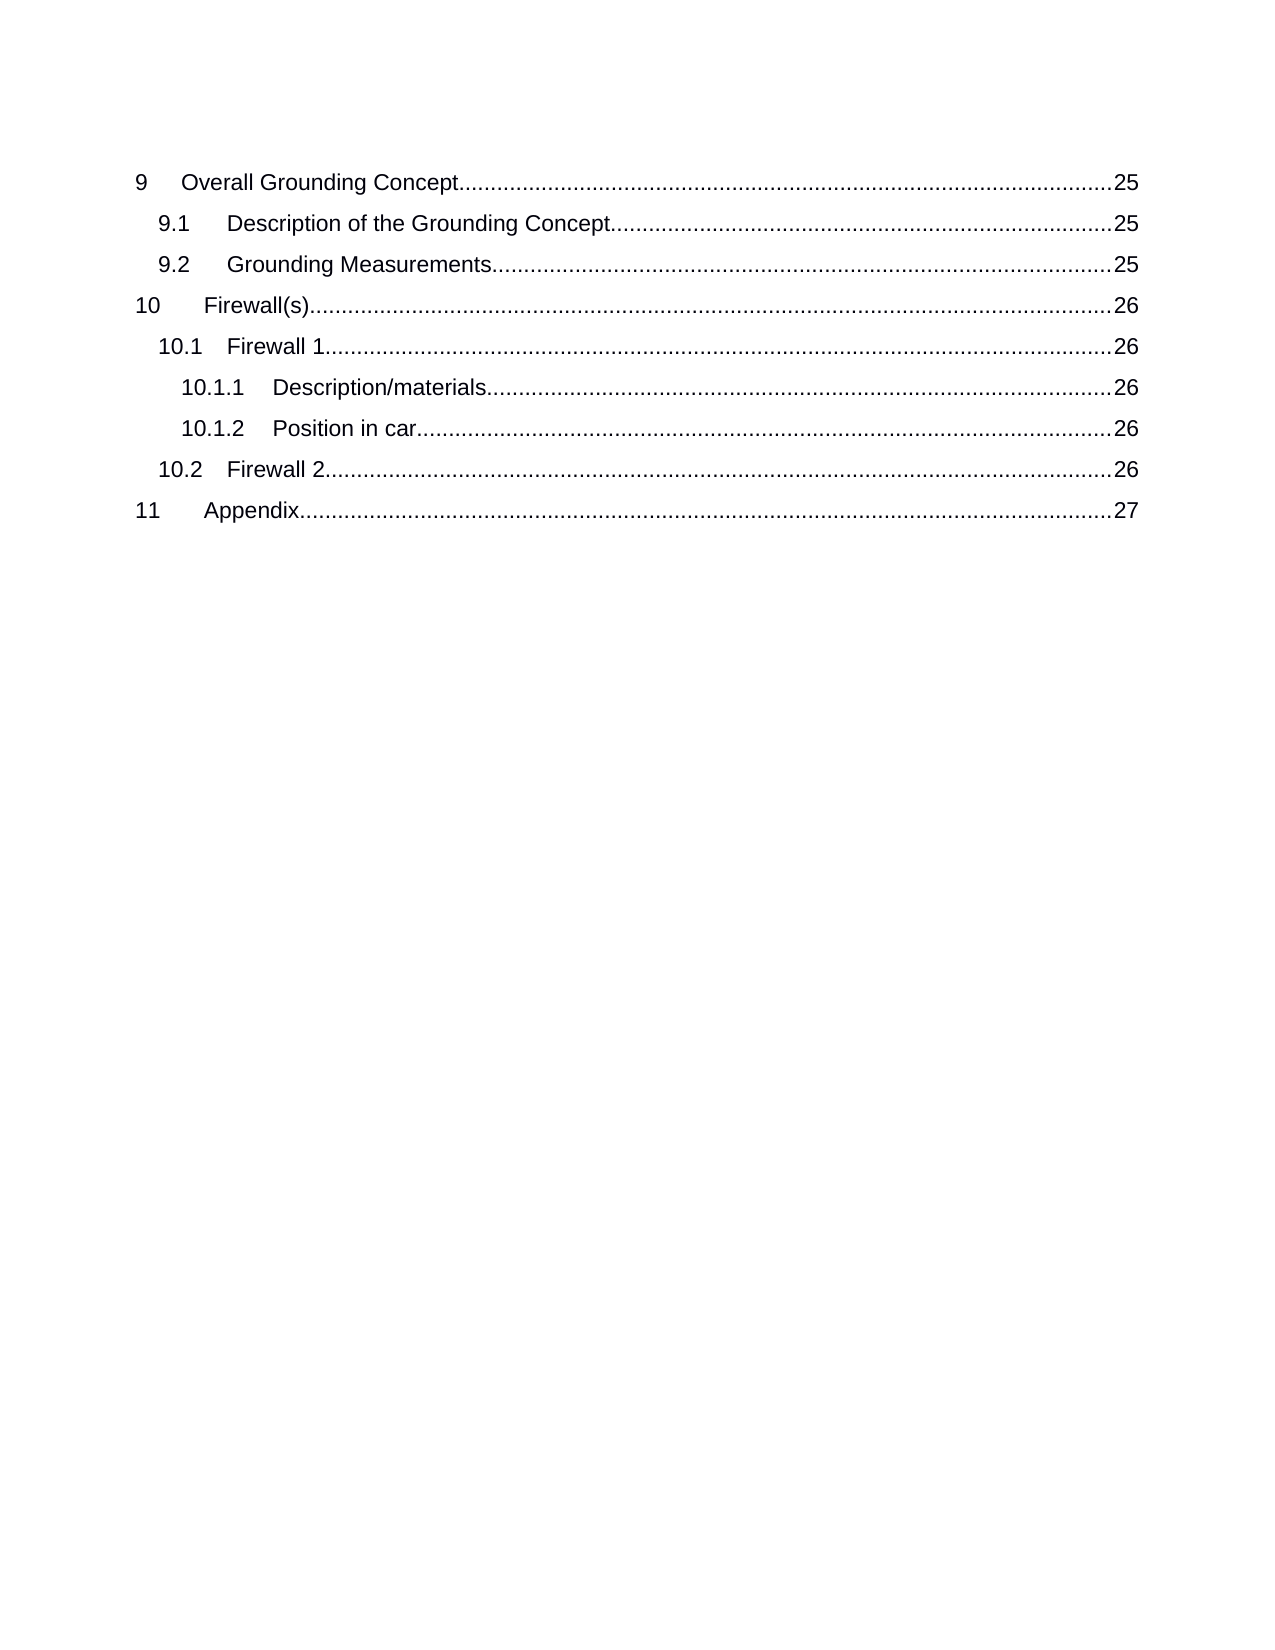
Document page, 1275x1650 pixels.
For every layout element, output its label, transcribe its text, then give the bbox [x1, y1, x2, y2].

text 10.2 Firewall 2 26 [158, 456, 1140, 482]
text 9 Overall Grounding Concept 25 [135, 169, 1140, 196]
text 10 Firewall(s) 26 [135, 292, 1140, 318]
text 11 Appendix 27 [135, 497, 1140, 523]
text 10.1 Firewall 1 26 [158, 333, 1140, 359]
text 9.2 Grounding Measurements 25 [158, 251, 1140, 278]
text 10.1.1 Description/materials 26 [181, 374, 1140, 400]
text 10.1.2 Position in car 26 [181, 415, 1140, 441]
text 9.1 Description of the Grounding Concept 25 [158, 210, 1140, 237]
